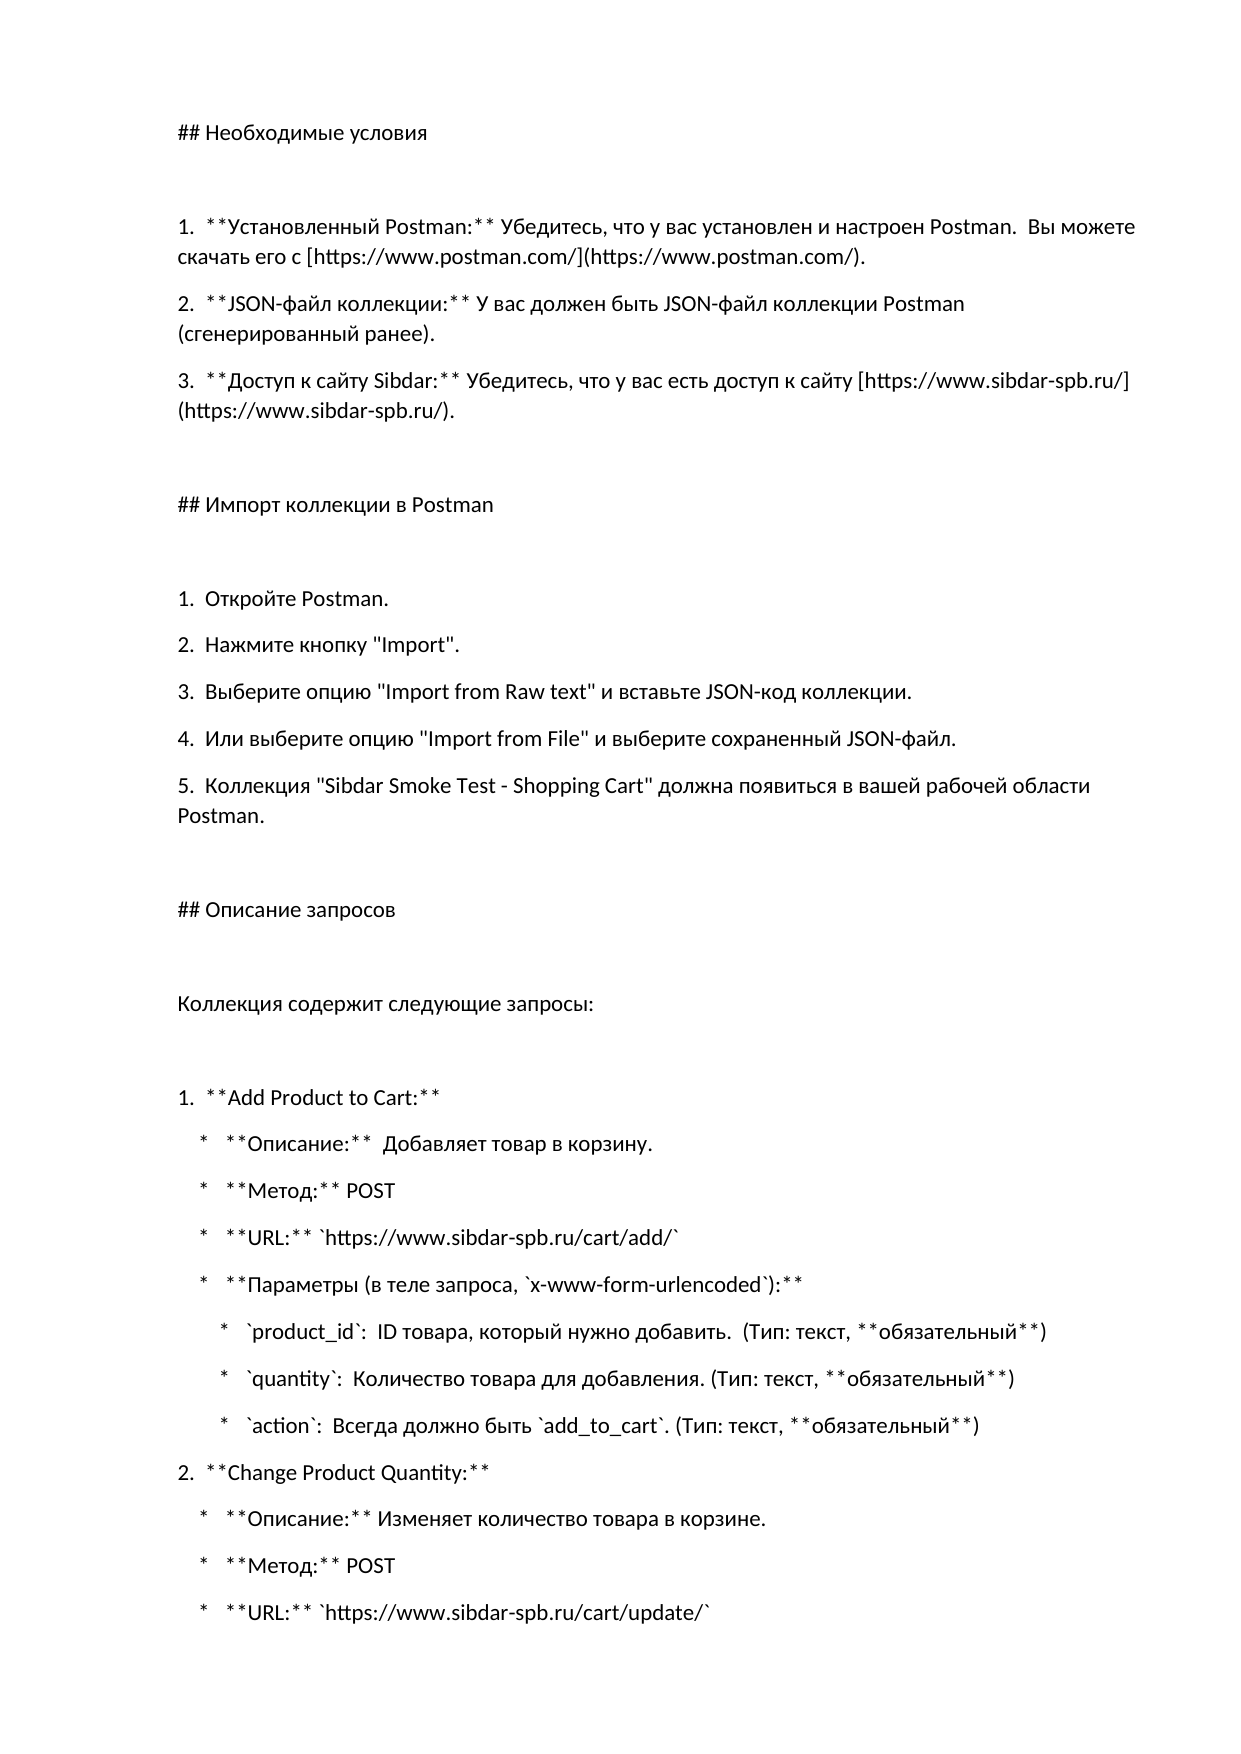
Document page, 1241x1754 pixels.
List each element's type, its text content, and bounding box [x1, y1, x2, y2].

text ## Необходимые условия [177, 118, 1152, 146]
text * `quantity`: Количество товара для добавления. (Тип: текст, **обязательный**) [177, 1364, 1152, 1392]
text ## Импорт коллекции в Postman [177, 490, 1152, 518]
text * `product_id`: ID товара, который нужно добавить. (Тип: текст, **обязательный**) [177, 1317, 1152, 1345]
text 4. Или выберите опцию "Import from File" и выберите сохраненный JSON-файл. [177, 724, 1152, 752]
text 2. **Change Product Quantity:** [177, 1458, 1152, 1486]
text 2. **JSON-файл коллекции:** У вас должен быть JSON-файл коллекции Postman (сгенерированный ранее). [177, 289, 1152, 347]
text 3. Выберите опцию "Import from Raw text" и вставьте JSON-код коллекции. [177, 677, 1152, 706]
text Коллекция содержит следующие запросы: [177, 989, 1152, 1017]
text * **Описание:** Добавляет товар в корзину. [177, 1129, 1152, 1158]
text * **Метод:** POST [177, 1176, 1152, 1204]
text 5. Коллекция "Sibdar Smoke Test - Shopping Cart" должна появиться в вашей рабочей области Postman. [177, 771, 1152, 829]
text * **Метод:** POST [177, 1551, 1152, 1579]
text * **URL:** `https://www.sibdar-spb.ru/cart/update/` [177, 1598, 1152, 1626]
text 1. **Установленный Postman:** Убедитесь, что у вас установлен и настроен Postman. Вы можете скачать его с [https://www.postman.com/](https://www.postman.com/). [177, 212, 1152, 270]
text * **URL:** `https://www.sibdar-spb.ru/cart/add/` [177, 1223, 1152, 1251]
text 3. **Доступ к сайту Sibdar:** Убедитесь, что у вас есть доступ к сайту [https://www.sibdar-spb.ru/](https://www.sibdar-spb.ru/). [177, 366, 1152, 424]
text * `action`: Всегда должно быть `add_to_cart`. (Тип: текст, **обязательный**) [177, 1411, 1152, 1439]
text * **Описание:** Изменяет количество товара в корзине. [177, 1504, 1152, 1533]
text ## Описание запросов [177, 895, 1152, 923]
text 1. Откройте Postman. [177, 584, 1152, 612]
text * **Параметры (в теле запроса, `x-www-form-urlencoded`):** [177, 1270, 1152, 1298]
text 2. Нажмите кнопку "Import". [177, 631, 1152, 659]
text 1. **Add Product to Cart:** [177, 1083, 1152, 1111]
